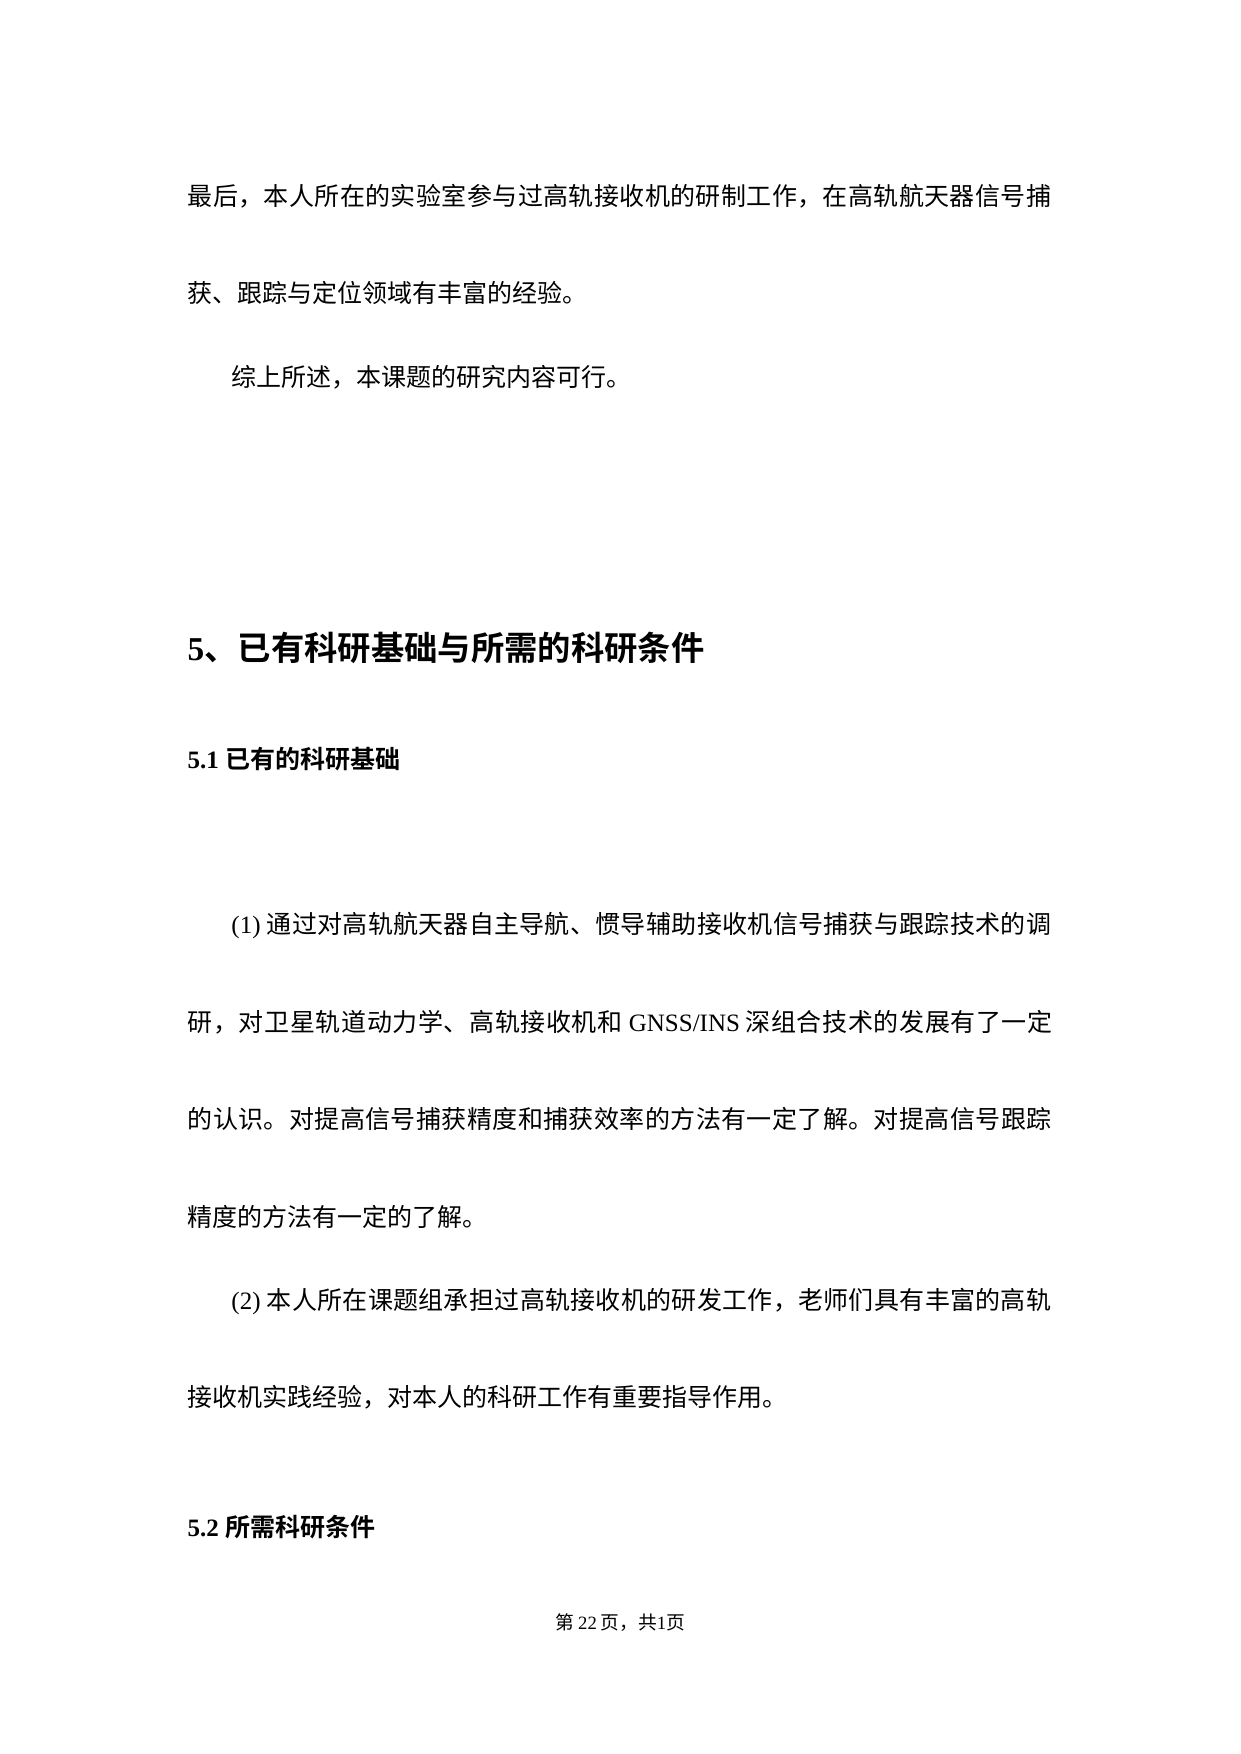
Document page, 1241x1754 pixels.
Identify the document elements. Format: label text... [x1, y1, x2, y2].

list 本人所在课题组承担过高轨接收机的研发工作，老师们具有丰富的高轨接收机实践经验，对本人的科研工作有重要指导作用。 [187, 1266, 1053, 1428]
text 5、已有科研基础与所需的科研条件 [187, 613, 1053, 678]
list 5.1 已有的科研基础 [187, 725, 1053, 790]
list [187, 162, 1053, 324]
list 综上所述，本课题的研究内容可行。 [187, 343, 1053, 408]
list 通过对高轨航天器自主导航、惯导辅助接收机信号捕获与跟踪技术的调研，对卫星轨道动力学、高轨接收机和GNSS/INS深组合技术的发展有了一定的认识。对提高信号捕获精度和捕获效率的方法有一定了解。对提高信号跟踪精度的方法有一定的了解。 [187, 890, 1053, 1248]
list 5.2 所需科研条件 [187, 1493, 1053, 1558]
